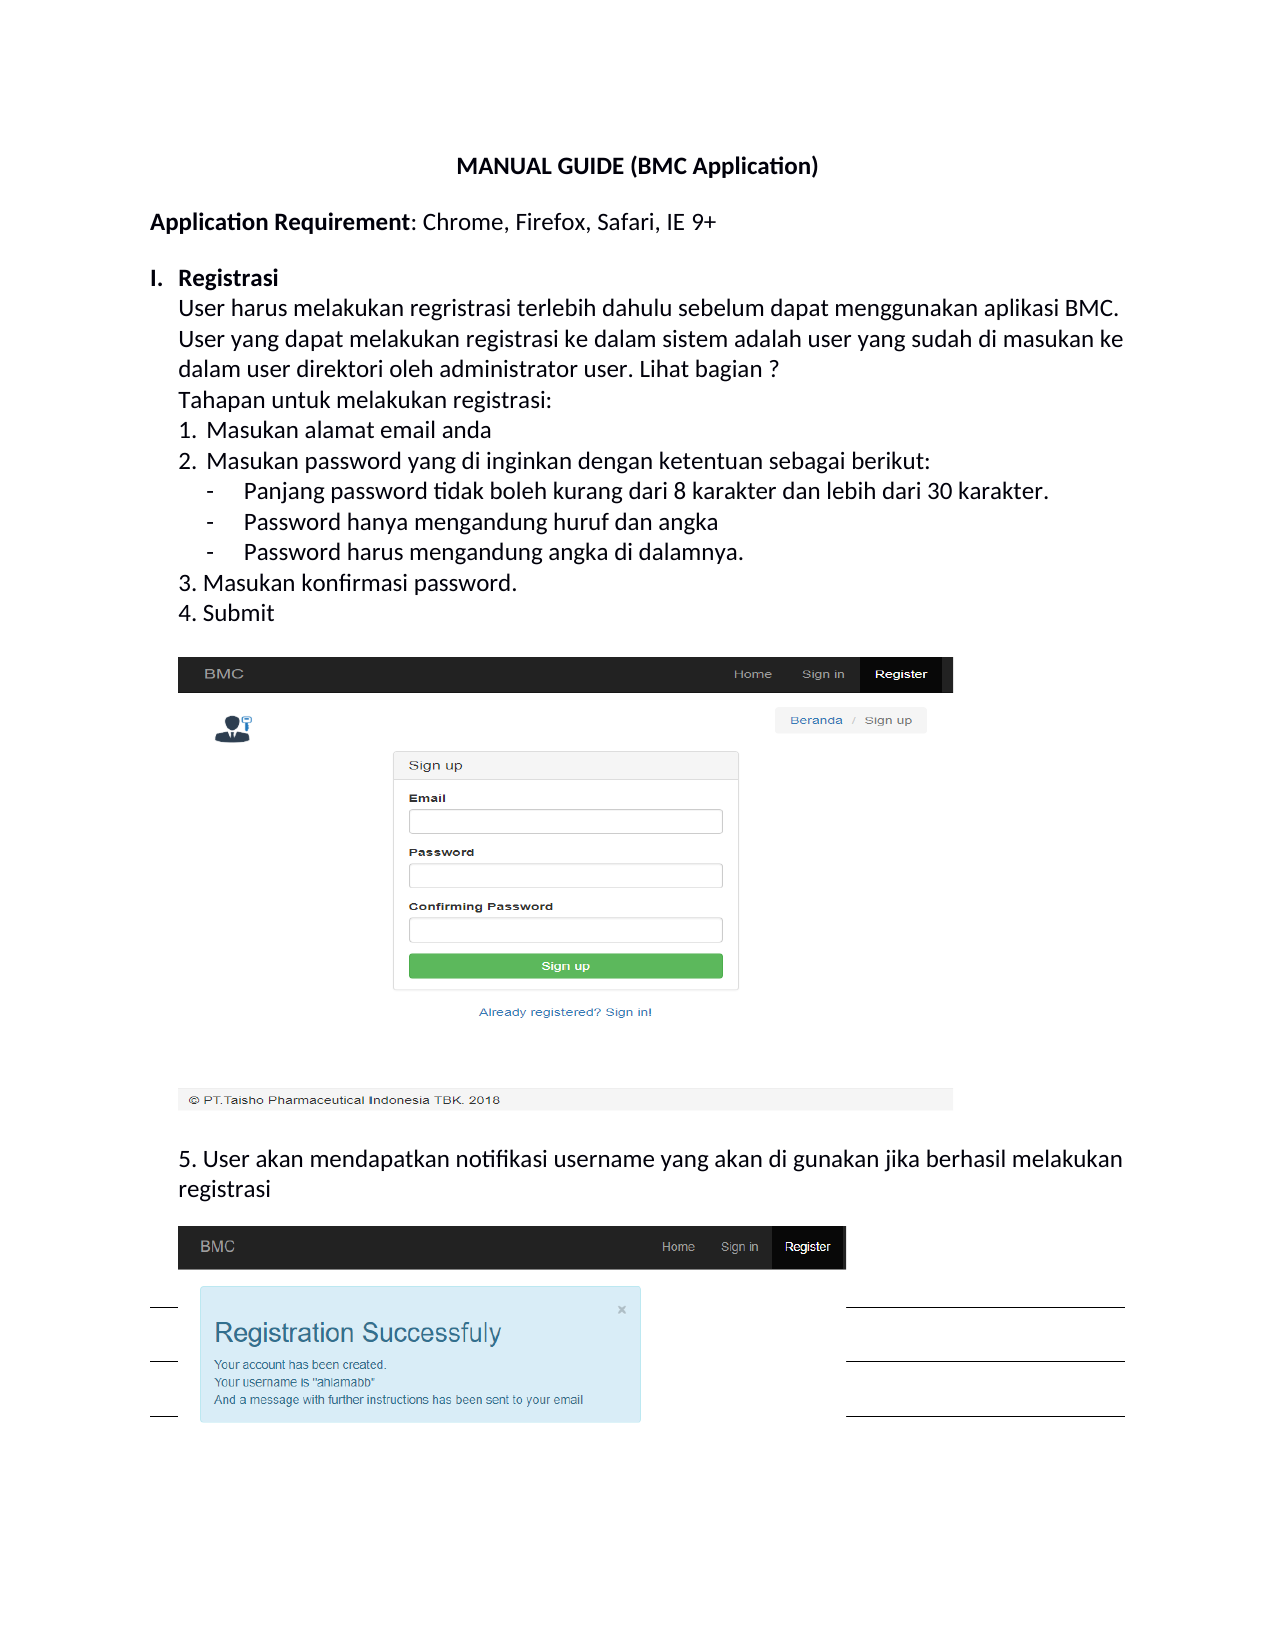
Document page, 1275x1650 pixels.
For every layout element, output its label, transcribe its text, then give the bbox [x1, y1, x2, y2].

list Registrasi [150, 262, 1125, 292]
picture [178, 657, 954, 1113]
list 5. User akan mendapatkan notifikasi username yang akan di gunakan jika berhasil melakukan registrasi [178, 1143, 1125, 1204]
text MANUAL GUIDE (BMC Application) [150, 150, 1125, 181]
list Password hanya mengandung huruf dan angka [206, 506, 1125, 536]
text Application Requirement: Chrome, Firefox, Safari, IE 9+ [150, 206, 1125, 236]
list Tahapan untuk melakukan registrasi: [178, 384, 1125, 414]
list User yang dapat melakukan registrasi ke dalam sistem adalah user yang sudah di masukan ke dalam user direktori oleh administrator user. Lihat bagian ? [178, 323, 1125, 384]
list Masukan password yang di inginkan dengan ketentuan sebagai berikut: [178, 445, 1125, 475]
list 3. Masukan konfirmasi password. [178, 567, 1125, 597]
list 4. Submit [178, 597, 1125, 628]
list User harus melakukan regristrasi terlebih dahulu sebelum dapat menggunakan aplikasi BMC. [178, 292, 1125, 323]
list Masukan alamat email anda [178, 414, 1125, 445]
list Panjang password tidak boleh kurang dari 8 karakter dan lebih dari 30 karakter. [206, 475, 1125, 506]
picture [178, 1226, 847, 1427]
list Password harus mengandung angka di dalamnya. [206, 536, 1125, 567]
